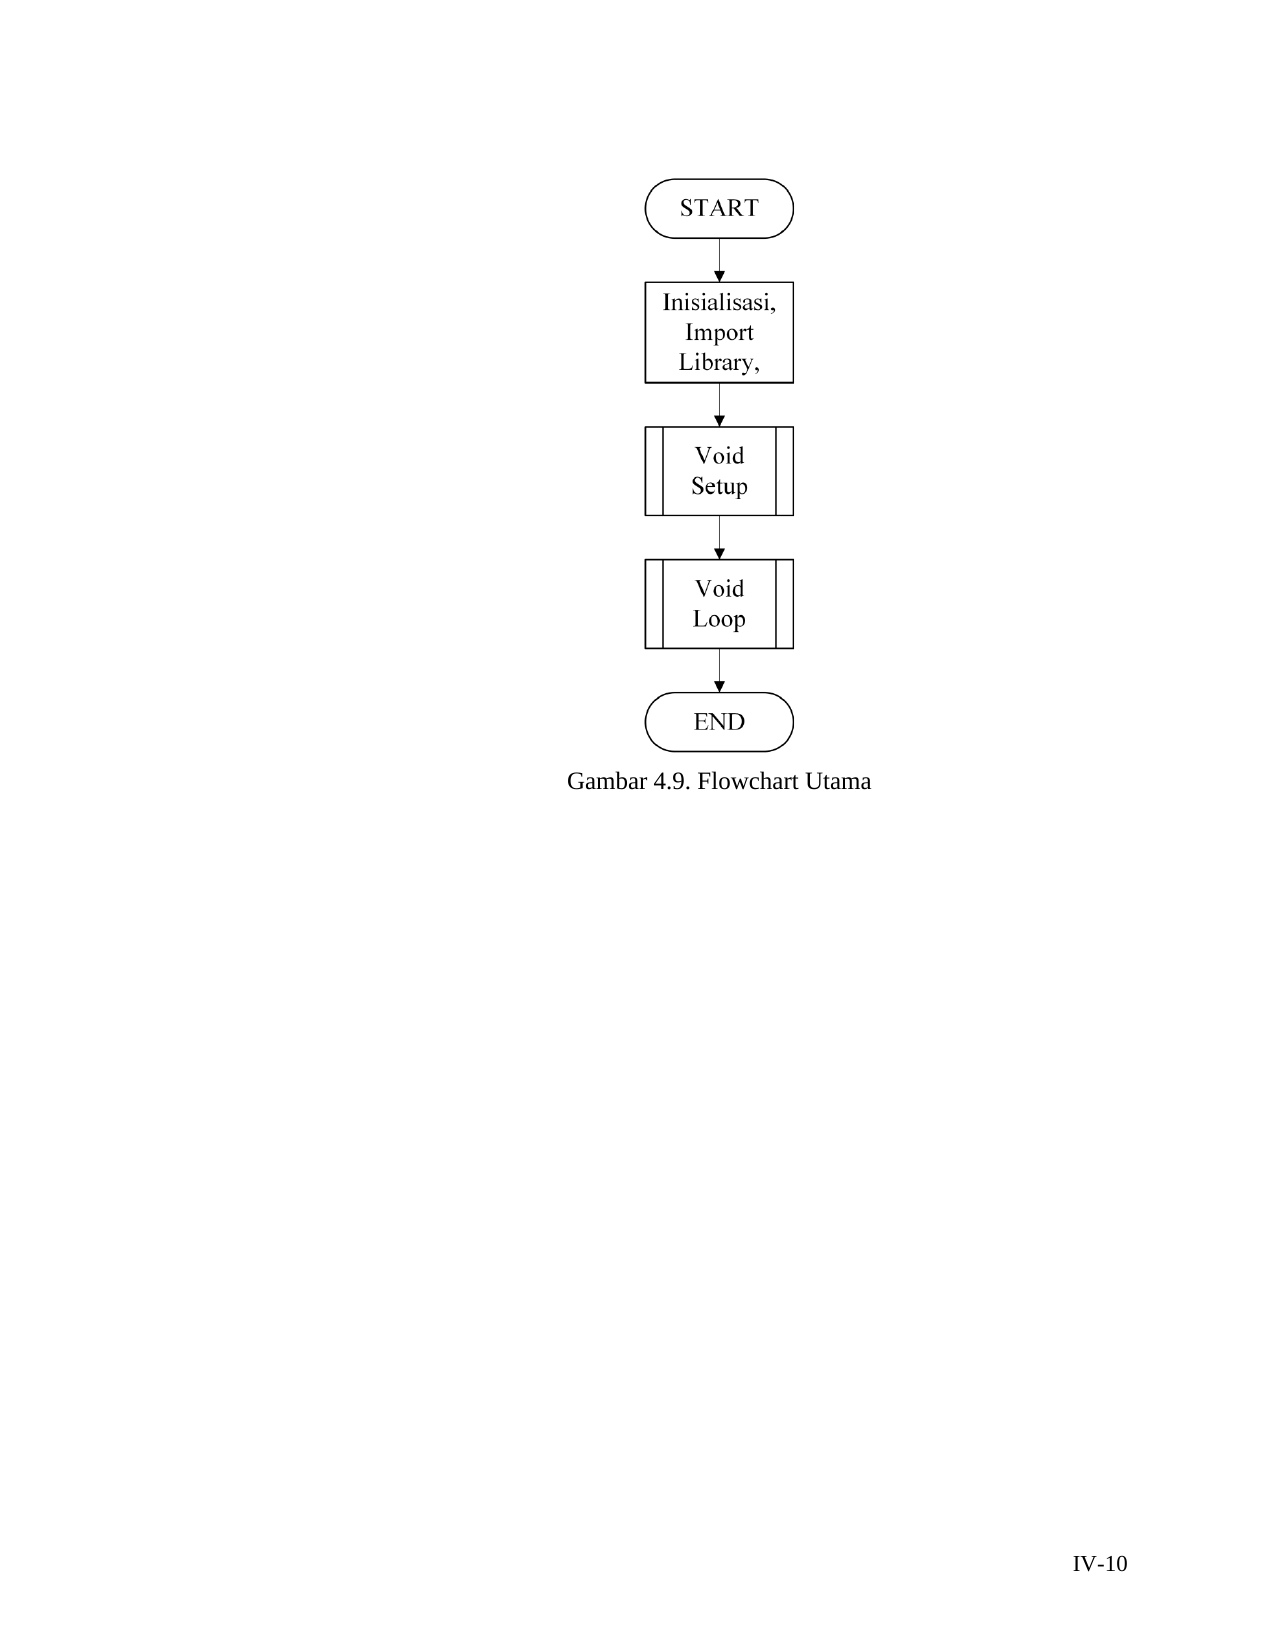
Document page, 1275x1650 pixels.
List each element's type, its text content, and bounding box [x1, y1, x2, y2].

picture [644, 177, 795, 753]
list Gambar 4.9. Flowchart Utama [311, 766, 1127, 795]
